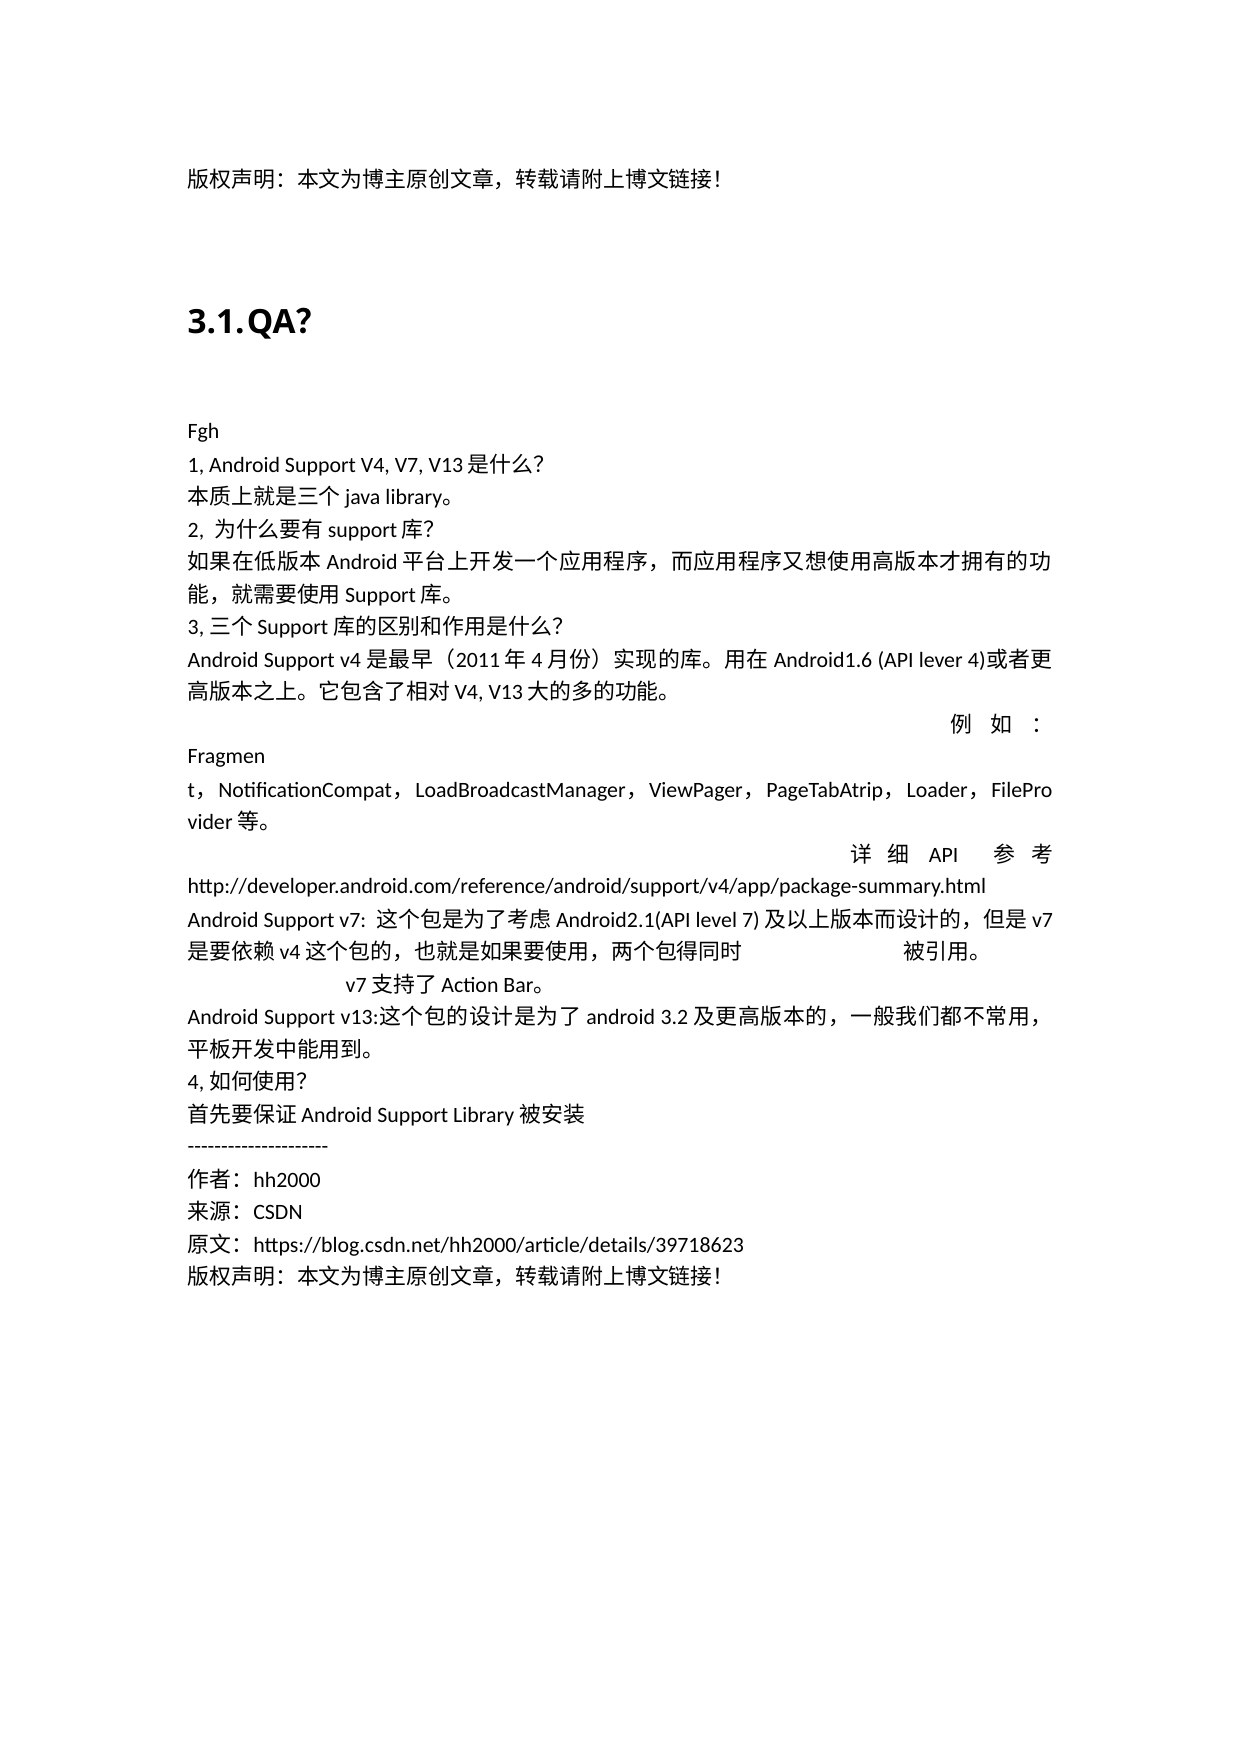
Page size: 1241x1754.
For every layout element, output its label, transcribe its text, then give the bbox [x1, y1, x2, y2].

text 版权声明：本文为博主原创文章，转载请附上博文链接！ [187, 1259, 1053, 1291]
text 本质上就是三个java library。 [187, 479, 1053, 511]
text 2, 为什么要有support库？ [187, 511, 1053, 544]
text 来源：CSDN [187, 1194, 1053, 1226]
text Android Support v13:这个包的设计是为了android 3.2及更高版本的，一般我们都不常用，平板开发中能用到。 [187, 999, 1053, 1064]
text 4, 如何使用？ [187, 1064, 1053, 1096]
text Fgh [187, 414, 1053, 446]
text v7支持了Action Bar。 [187, 966, 1053, 999]
text 3, 三个Support 库的区别和作用是什么？ [187, 609, 1053, 641]
subtitle QA？ [187, 287, 1053, 352]
text 详细API 参考 http://developer.android.com/reference/android/support/v4/app/package-summary.html [187, 836, 1053, 901]
text 如果在低版本Android平台上开发一个应用程序，而应用程序又想使用高版本才拥有的功能，就需要使用Support库。 [187, 544, 1053, 609]
text 1, Android Support V4, V7, V13是什么？ [187, 446, 1053, 479]
text 首先要保证Android Support Library 被安装 [187, 1096, 1053, 1129]
text 作者：hh2000 [187, 1161, 1053, 1194]
text 例如：Fragment，NotificationCompat，LoadBroadcastManager，ViewPager，PageTabAtrip，Loader，FileProvider 等。 [187, 706, 1053, 836]
text 版权声明：本文为博主原创文章，转载请附上博文链接！ [187, 162, 1053, 194]
text Android Support v4 是最早（2011年4月份）实现的库。用在Android1.6 (API lever 4)或者更高版本之上。它包含了相对V4, V13大的多的功能。 [187, 641, 1053, 706]
text 原文：https://blog.csdn.net/hh2000/article/details/39718623 [187, 1226, 1053, 1259]
text Android Support v7: 这个包是为了考虑Android2.1(API level 7) 及以上版本而设计的，但是v7是要依赖v4这个包的，也就是如果要使用，两个包得同时 被引用。 [187, 901, 1053, 966]
text --------------------- [187, 1129, 1053, 1161]
